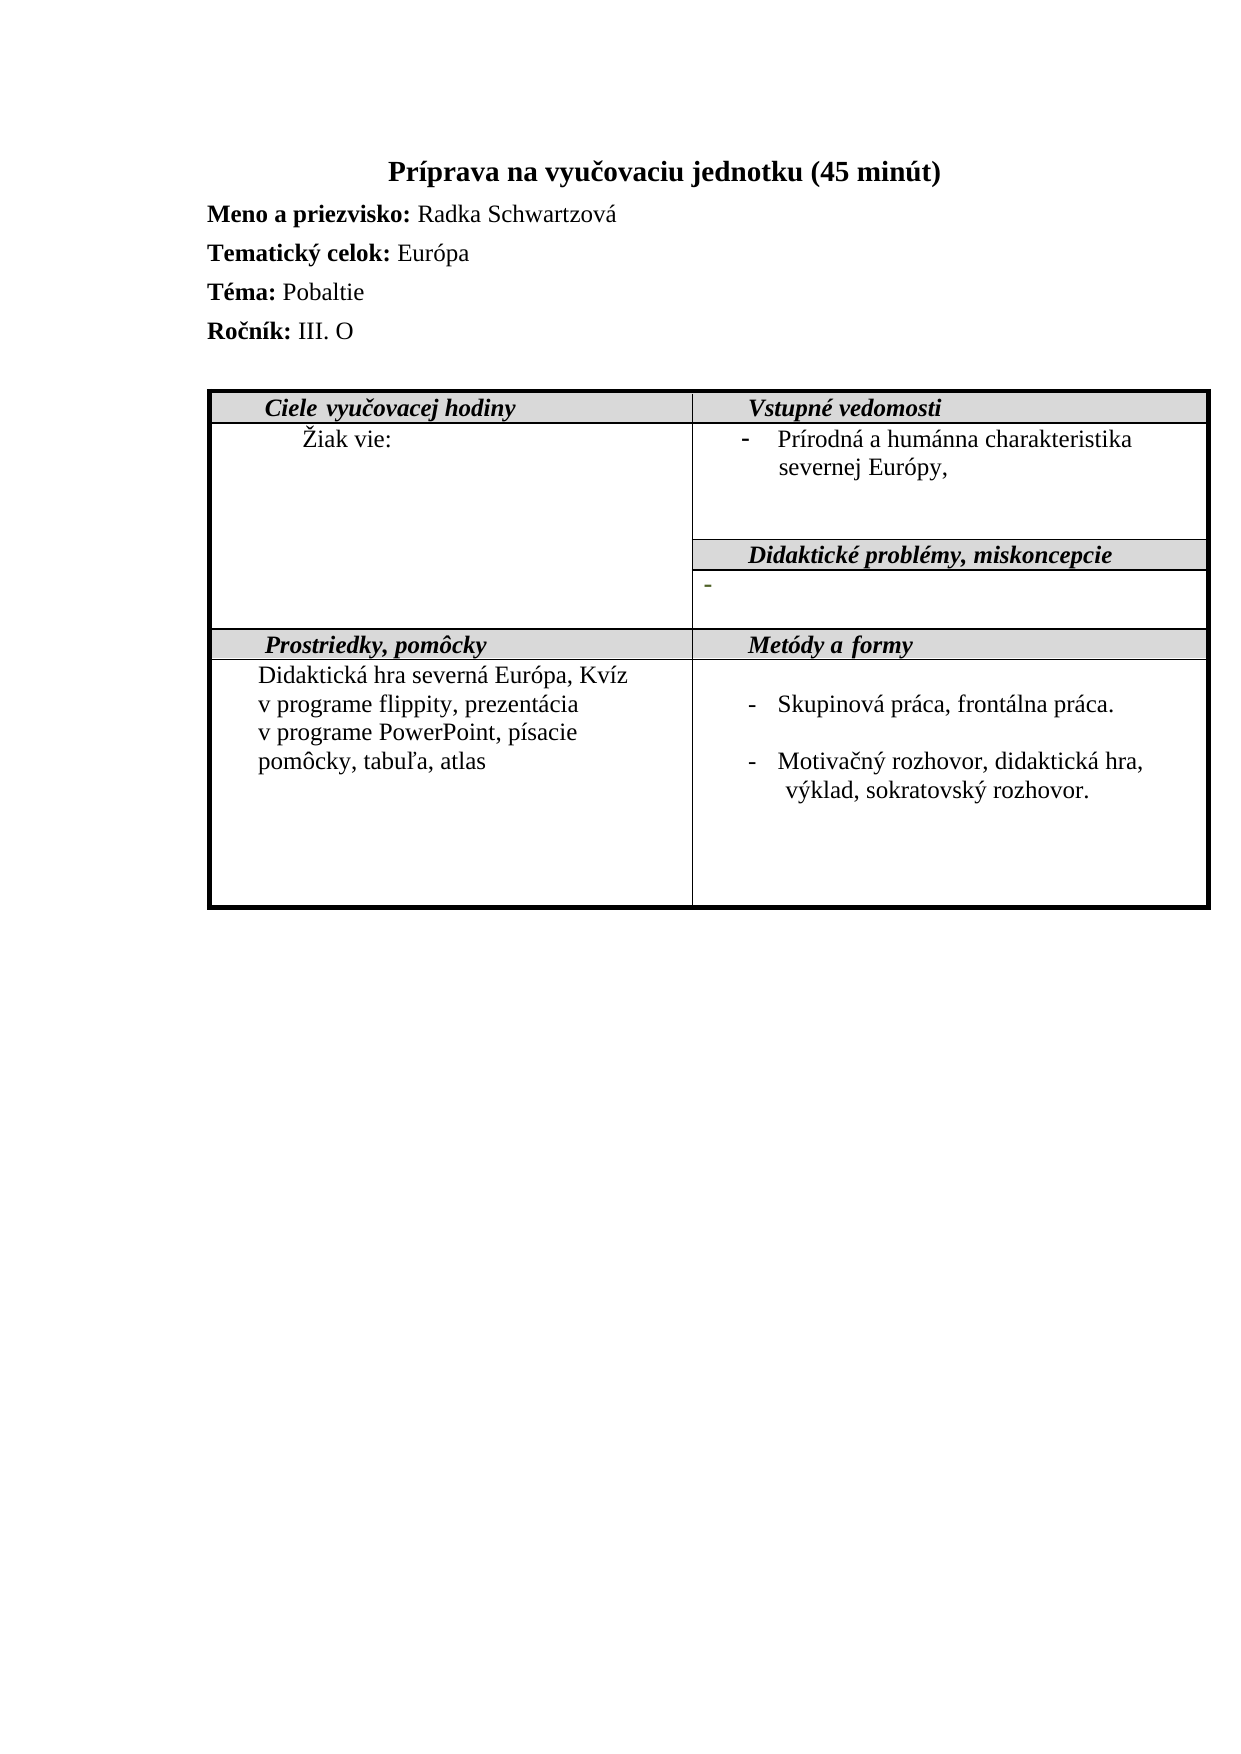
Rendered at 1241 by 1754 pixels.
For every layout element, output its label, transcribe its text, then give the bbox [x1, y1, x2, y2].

table_cell Metódy a formy [693, 630, 1206, 658]
text Príprava na vyučovaciu jednotku (45 minút) [207, 154, 1122, 187]
text Téma: Pobaltie [207, 277, 1122, 306]
table_cell Prostriedky, pomôcky [212, 630, 692, 658]
table_cell [693, 571, 1206, 628]
table_cell Didaktická hra severná Európa, Kvíz v programe flippity, prezentácia v programe PowerPoint, písacie pomôcky, tabuľa, atlas [212, 660, 692, 905]
text Tematický celok: Európa [207, 238, 1122, 267]
text Meno a priezvisko: Radka Schwartzová [207, 199, 1122, 227]
table_header Ciele vyučovacej hodiny [212, 393, 692, 422]
table_cell Žiak vie: [212, 424, 692, 628]
table_cell Skupinová práca, frontálna práca. Motivačný rozhovor, didaktická hra, výklad, sokratovský rozhovor. [693, 660, 1206, 905]
table_cell Prírodná a humánna charakteristika severnej Európy, [693, 424, 1206, 539]
text Ročník: III. O [207, 316, 1122, 345]
table_cell Didaktické problémy, miskoncepcie [693, 540, 1206, 569]
table_header Vstupné vedomosti [693, 393, 1206, 422]
